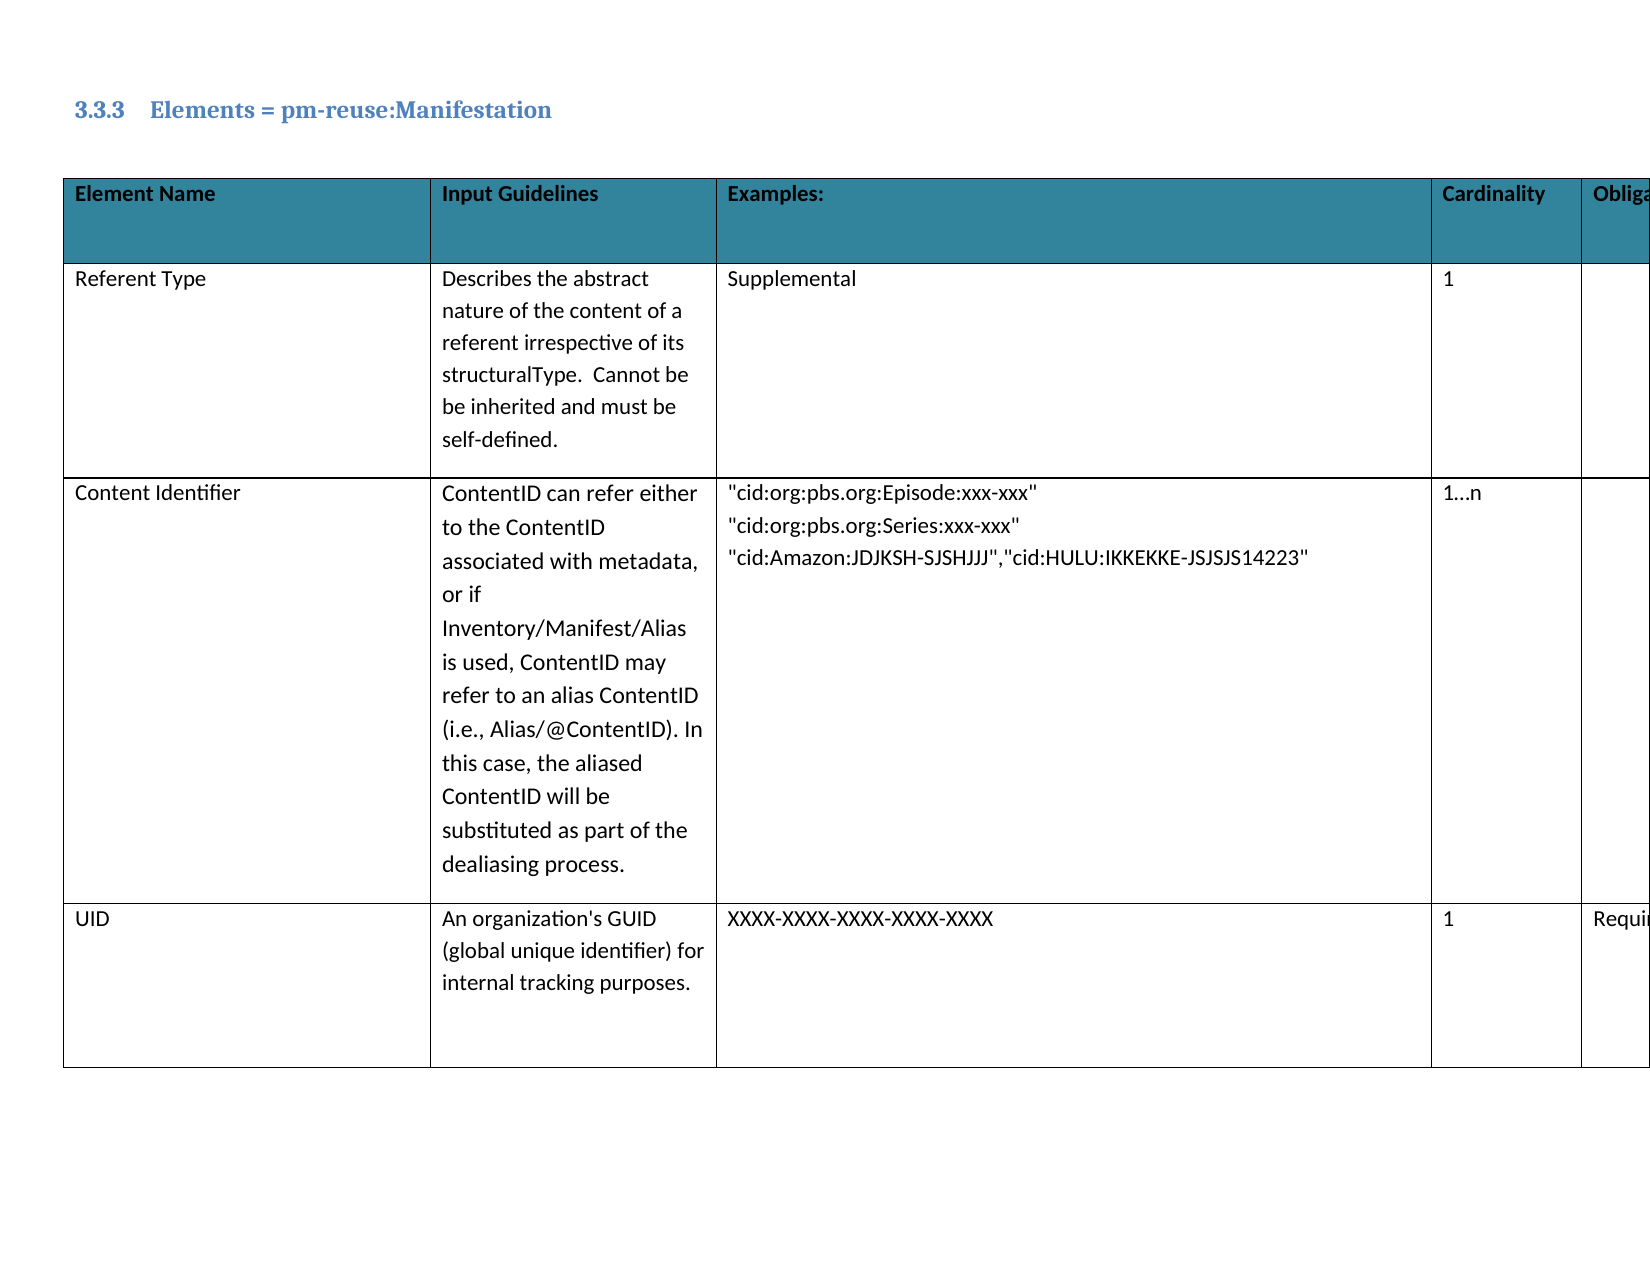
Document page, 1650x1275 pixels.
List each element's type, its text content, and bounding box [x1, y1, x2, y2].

table_cell Content Identifier [64, 479, 430, 903]
table_cell XXXX-XXXX-XXXX-XXXX-XXXX [717, 904, 1431, 1067]
table_cell [1582, 479, 1649, 903]
table_cell ContentID can refer either to the ContentID associated with metadata, or if Inventory/Manifest/Alias is used, ContentID may refer to an alias ContentID (i.e., Alias/@ContentID). In this case, the aliased ContentID will be substituted as part of the dealiasing process. [431, 479, 716, 903]
table_cell Supplemental [717, 264, 1431, 477]
table_cell 1 [1432, 264, 1581, 477]
table_header Element Name [64, 179, 430, 263]
subtitle Elements = pm-reuse:Manifestation [75, 96, 1575, 124]
table_cell 1 [1432, 904, 1581, 1067]
table_cell An organization's GUID (global unique identifier) for internal tracking purposes. [431, 904, 716, 1067]
table_header Input Guidelines [431, 179, 716, 263]
table_cell Required [1582, 904, 1649, 1067]
table_cell UID [64, 904, 430, 1067]
table_cell [1582, 264, 1649, 477]
table_cell Referent Type [64, 264, 430, 477]
table_header Cardinality [1432, 179, 1581, 263]
table_cell "cid:org:pbs.org:Episode:xxx-xxx" "cid:org:pbs.org:Series:xxx-xxx" "cid:Amazon:JDJKSH-SJSHJJJ","cid:HULU:IKKEKKE-JSJSJS14223" [717, 479, 1431, 903]
table_cell 1…n [1432, 479, 1581, 903]
table_header Obligation [1582, 179, 1649, 263]
table_cell Describes the abstract nature of the content of a referent irrespective of its structuralType. Cannot be be inherited and must be self-defined. [431, 264, 716, 477]
table_header Examples: [717, 179, 1431, 263]
